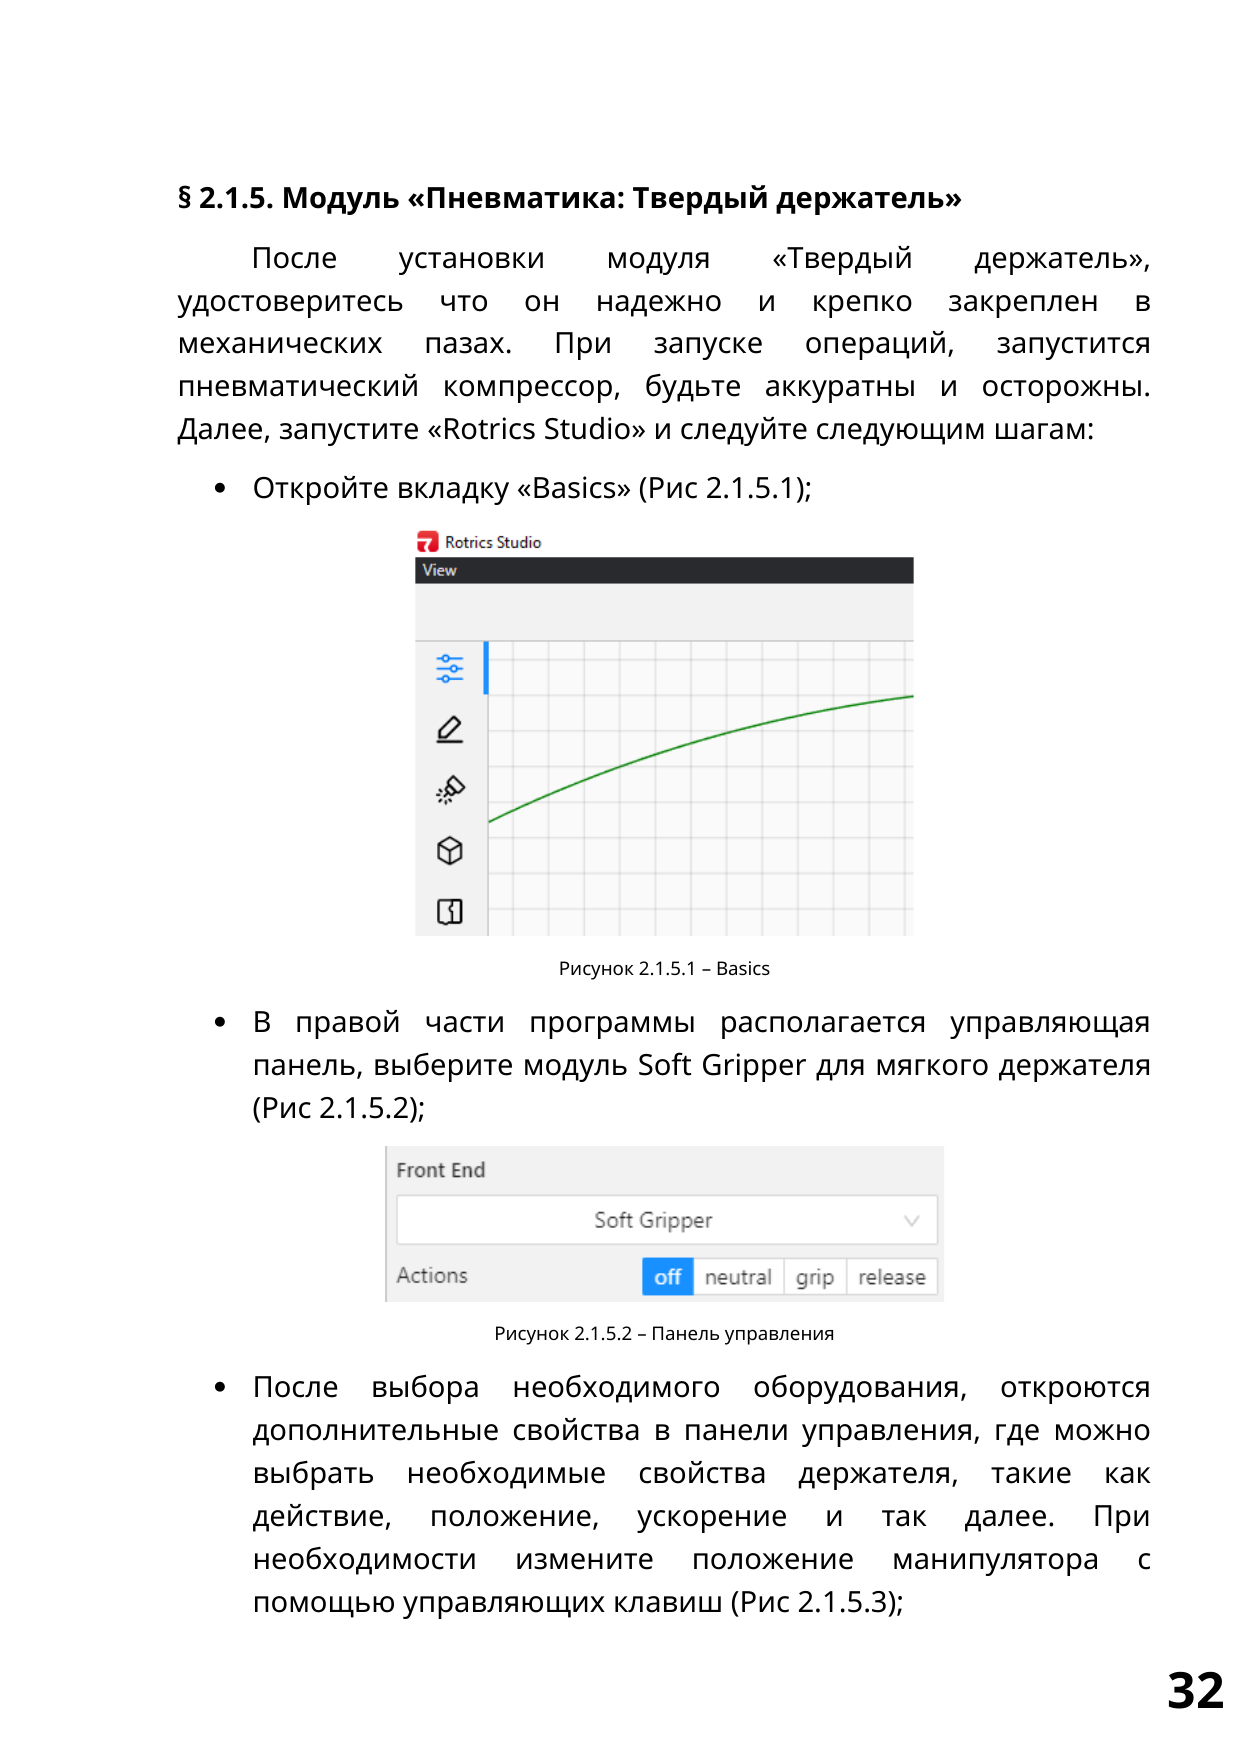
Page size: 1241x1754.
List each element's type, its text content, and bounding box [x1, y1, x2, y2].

picture [384, 1146, 945, 1302]
list После выбора необходимого оборудования, откроются дополнительные свойства в панели управления, где можно выбрать необходимые свойства держателя, такие как действие, положение, ускорение и так далее. При необходимости измените положение манипулятора с помощью управляющих клавиш (Рис 2.1.5.3); [215, 1367, 1152, 1621]
text § 2.1.5. Модуль «Пневматика: Твердый держатель» [177, 178, 1152, 217]
picture [415, 527, 914, 936]
text После установки модуля «Твердый держатель», удостоверитесь что он надежно и крепко закреплен в механических пазах. При запуске операций, запустится пневматический компрессор, будьте аккуратны и осторожны. Далее, запустите «Rotrics Studio» и следуйте следующим шагам: [177, 237, 1152, 448]
text Рисунок 2.1.5.1 – Basics [177, 955, 1152, 981]
list Откройте вкладку «Basics» (Рис 2.1.5.1); [215, 468, 1152, 507]
text Рисунок 2.1.5.2 – Панель управления [177, 1320, 1152, 1346]
list В правой части программы располагается управляющая панель, выберите модуль Soft Gripper для мягкого держателя (Рис 2.1.5.2); [215, 1001, 1152, 1127]
